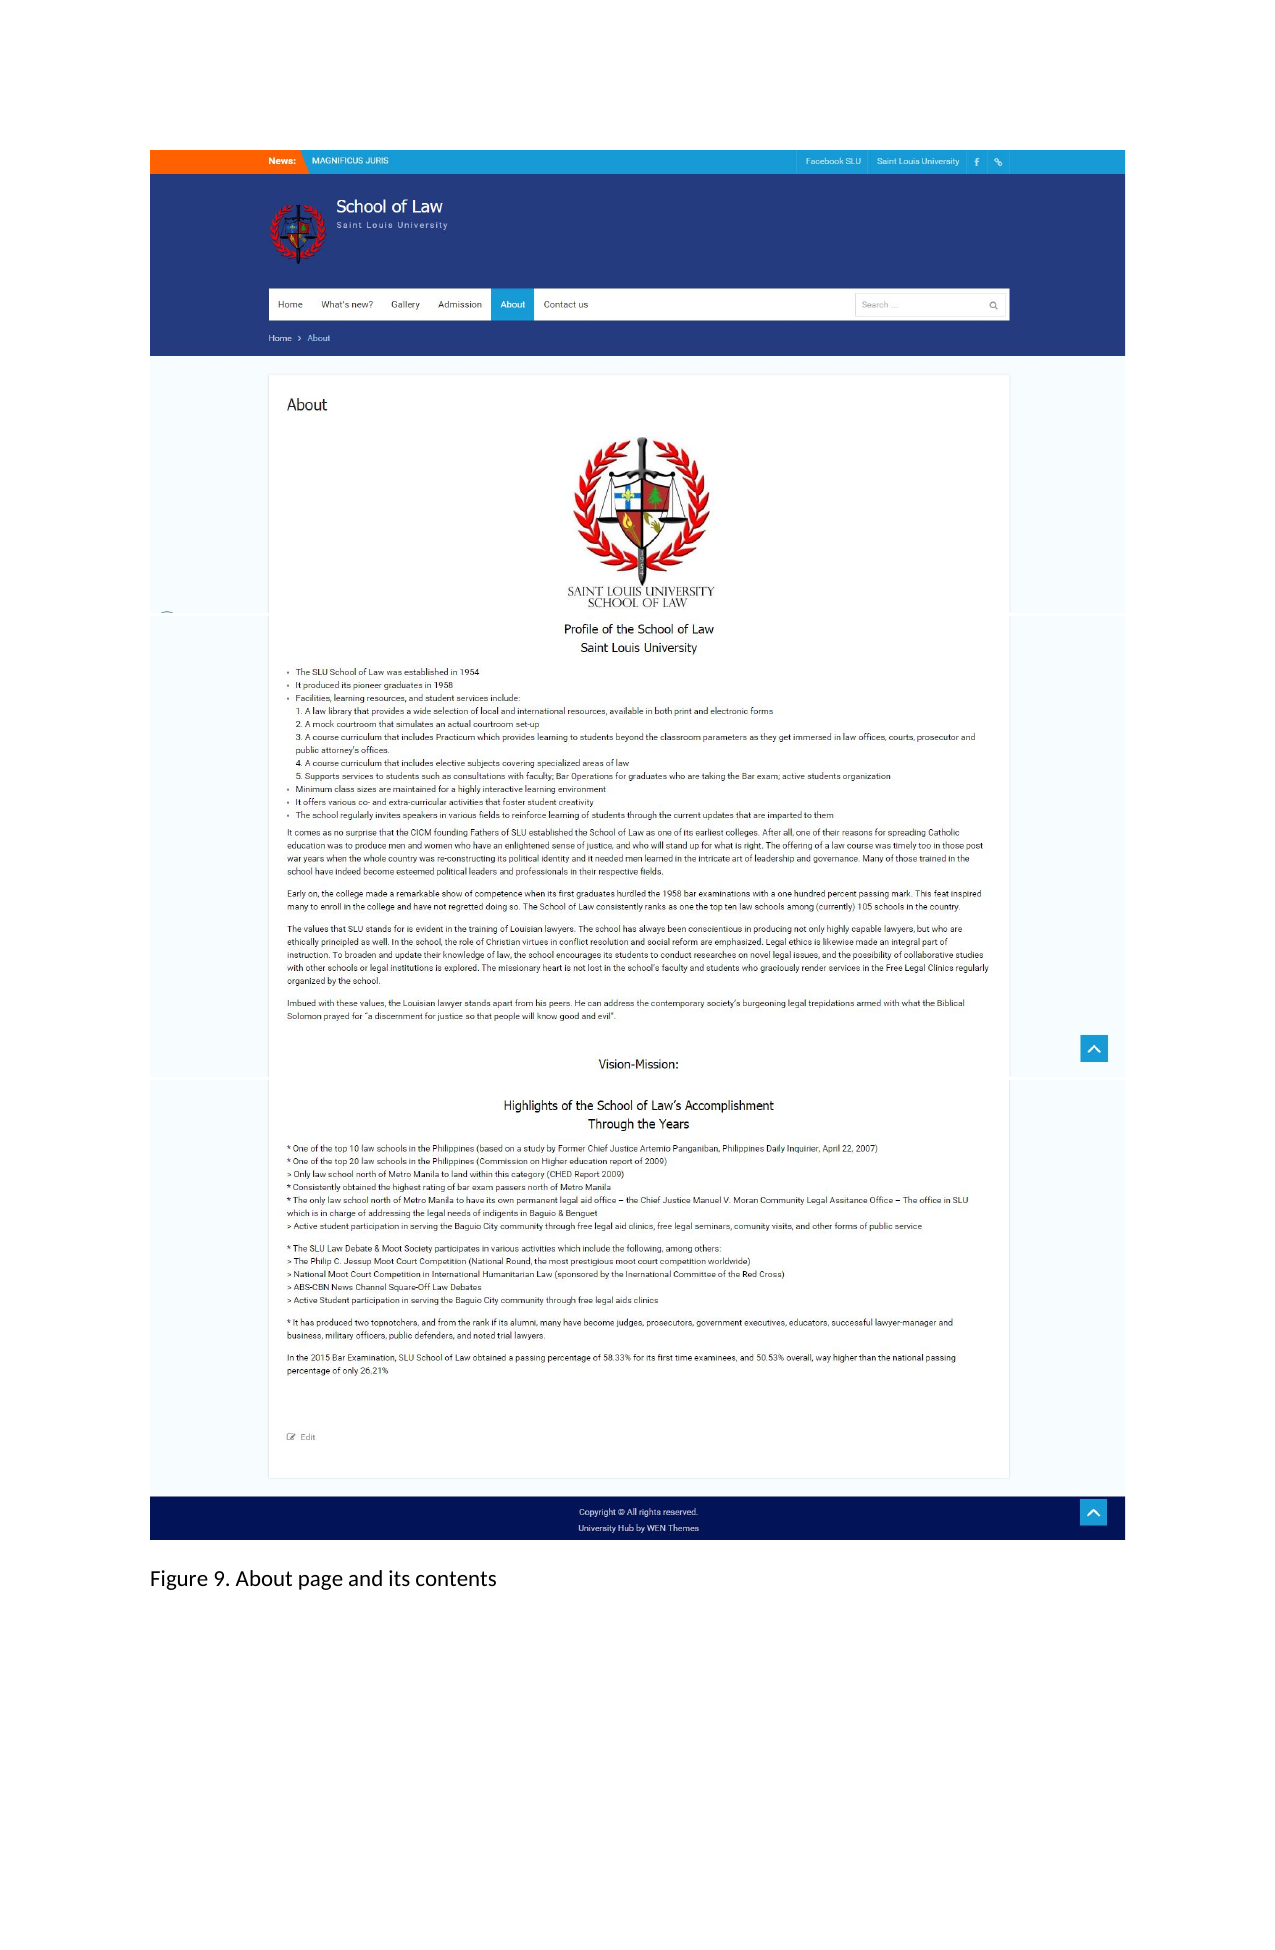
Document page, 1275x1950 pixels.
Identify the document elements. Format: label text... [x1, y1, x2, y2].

picture [150, 150, 1125, 613]
text Figure 9. About page and its contents [150, 1564, 1125, 1592]
picture [150, 616, 1125, 1077]
picture [150, 1080, 1125, 1540]
